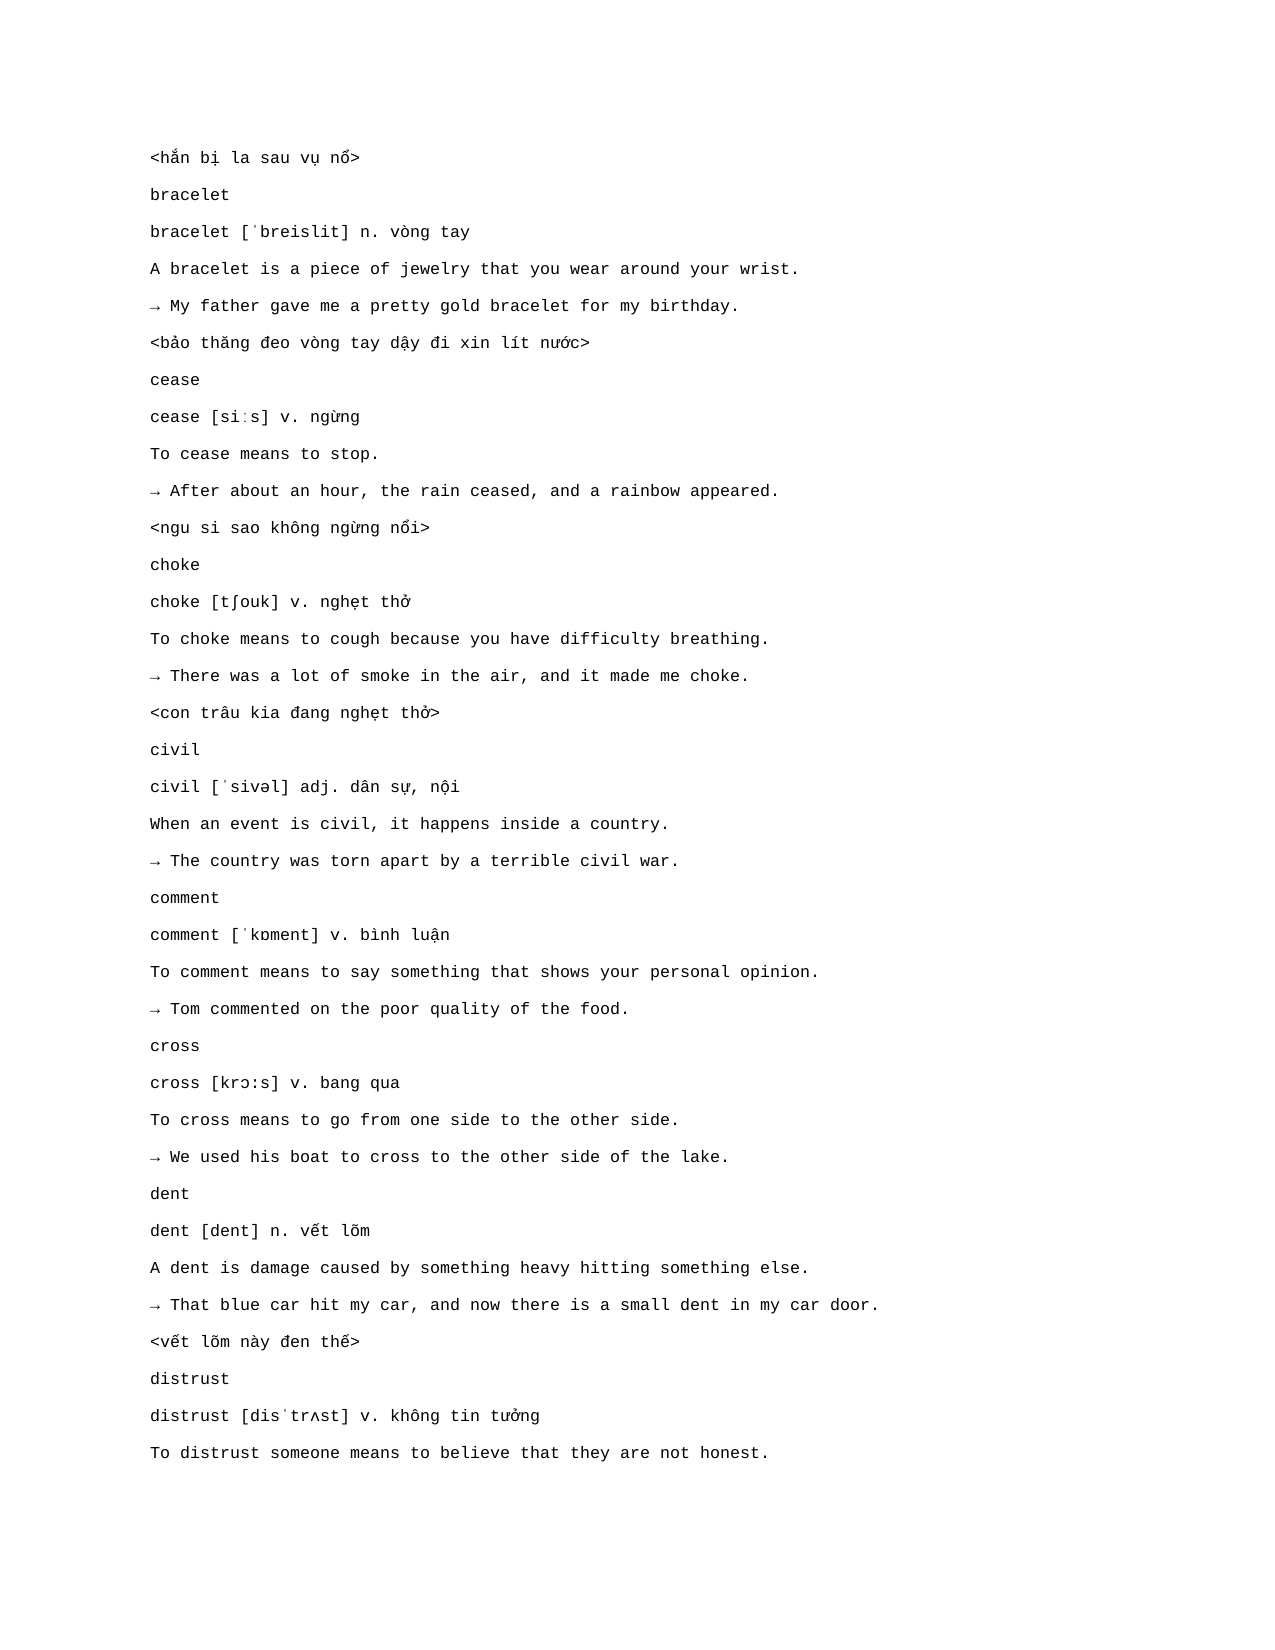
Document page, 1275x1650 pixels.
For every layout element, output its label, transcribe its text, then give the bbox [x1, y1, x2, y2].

text <vết lõm này đen thế> [150, 1333, 1125, 1352]
text → There was a lot of smoke in the air, and it made me choke. [150, 668, 1125, 687]
text dent [150, 1185, 1125, 1204]
text → Tom commented on the poor quality of the food. [150, 1001, 1125, 1019]
text comment [ˈkɒment] v. bình luận [150, 927, 1125, 945]
text cross [150, 1037, 1125, 1056]
text distrust [disˈtrʌst] v. không tin tưởng [150, 1407, 1125, 1426]
text <bảo thăng đeo vòng tay dậy đi xin lít nước> [150, 335, 1125, 354]
text cease [150, 372, 1125, 391]
text <hắn bị la sau vụ nổ> [150, 150, 1125, 169]
text To cross means to go from one side to the other side. [150, 1111, 1125, 1130]
text <con trâu kia đang nghẹt thở> [150, 705, 1125, 723]
text cross [krɔ:s] v. bang qua [150, 1074, 1125, 1093]
text To choke means to cough because you have difficulty breathing. [150, 631, 1125, 649]
text → That blue car hit my car, and now there is a small dent in my car door. [150, 1296, 1125, 1315]
text bracelet [150, 187, 1125, 206]
text When an event is civil, it happens inside a country. [150, 816, 1125, 834]
text → We used his boat to cross to the other side of the lake. [150, 1148, 1125, 1167]
text comment [150, 889, 1125, 908]
text To distrust someone means to believe that they are not honest. [150, 1444, 1125, 1463]
text → The country was torn apart by a terrible civil war. [150, 853, 1125, 871]
text choke [tʃouk] v. nghẹt thở [150, 594, 1125, 613]
text bracelet [ˈbreislit] n. vòng tay [150, 224, 1125, 243]
text A bracelet is a piece of jewelry that you wear around your wrist. [150, 261, 1125, 280]
text distrust [150, 1370, 1125, 1389]
text A dent is damage caused by something heavy hitting something else. [150, 1259, 1125, 1278]
text cease [siːs] v. ngừng [150, 409, 1125, 428]
text choke [150, 557, 1125, 576]
text To comment means to say something that shows your personal opinion. [150, 963, 1125, 982]
text → After about an hour, the rain ceased, and a rainbow appeared. [150, 483, 1125, 502]
text <ngu si sao không ngừng nổi> [150, 520, 1125, 539]
text → My father gave me a pretty gold bracelet for my birthday. [150, 298, 1125, 317]
text civil [ˈsivəl] adj. dân sự, nội [150, 779, 1125, 797]
text To cease means to stop. [150, 446, 1125, 465]
text civil [150, 742, 1125, 761]
text dent [dent] n. vết lõm [150, 1222, 1125, 1241]
